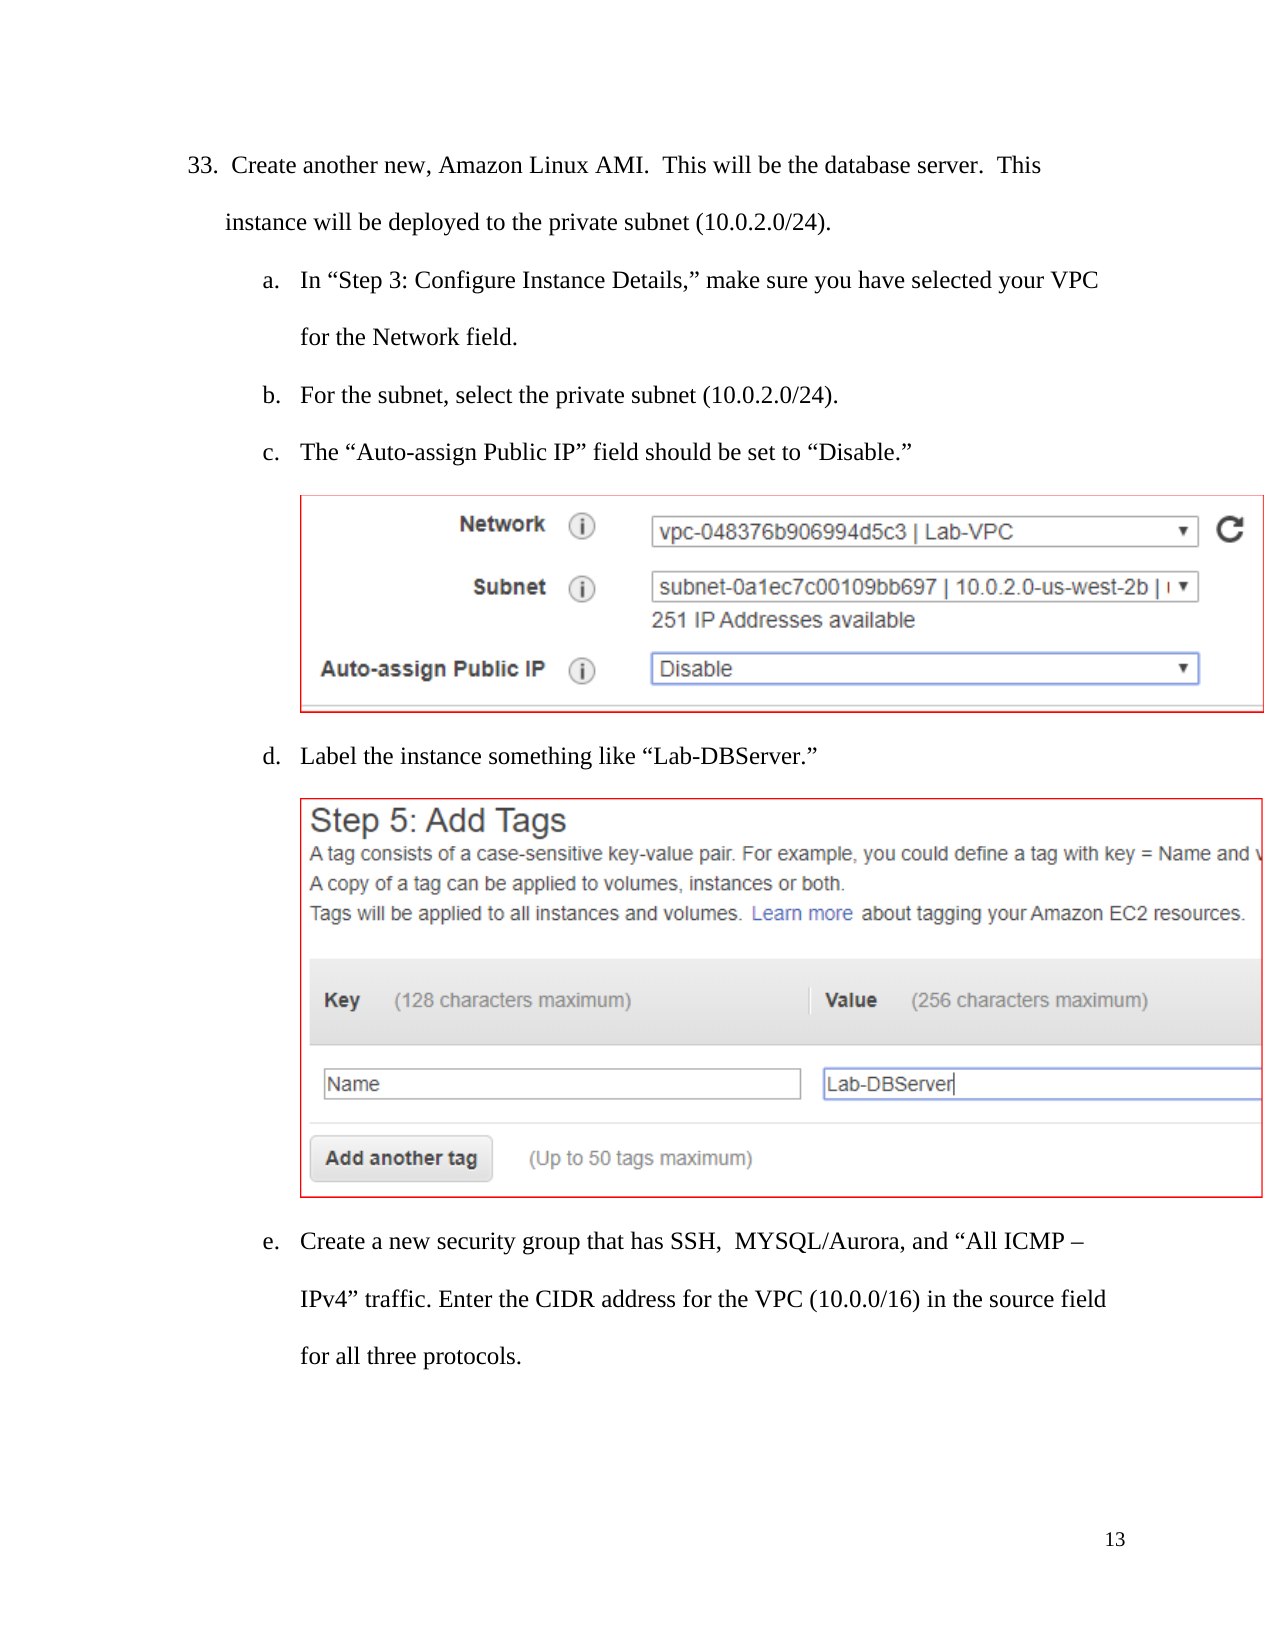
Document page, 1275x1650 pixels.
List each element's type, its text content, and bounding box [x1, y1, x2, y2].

list Create a new security group that has SSH, MYSQL/Aurora, and “All ICMP – IPv4” traffic. Enter the CIDR address for the VPC (10.0.0/16) in the source field for all three protocols. [262, 1226, 1125, 1370]
list In “Step 3: Configure Instance Details,” make sure you have selected your VPC for the Network field. [262, 265, 1125, 351]
list The “Auto-assign Public IP” field should be set to “Disable.” [262, 437, 1125, 466]
list Label the instance something like “Lab-DBServer.” [262, 741, 1125, 770]
picture [300, 798, 1263, 1198]
picture [300, 495, 1264, 713]
list For the subnet, select the private subnet (10.0.2.0/24). [262, 380, 1125, 409]
list Create another new, Amazon Linux AMI. This will be the database server. This instance will be deployed to the private subnet (10.0.2.0/24). [187, 150, 1125, 236]
